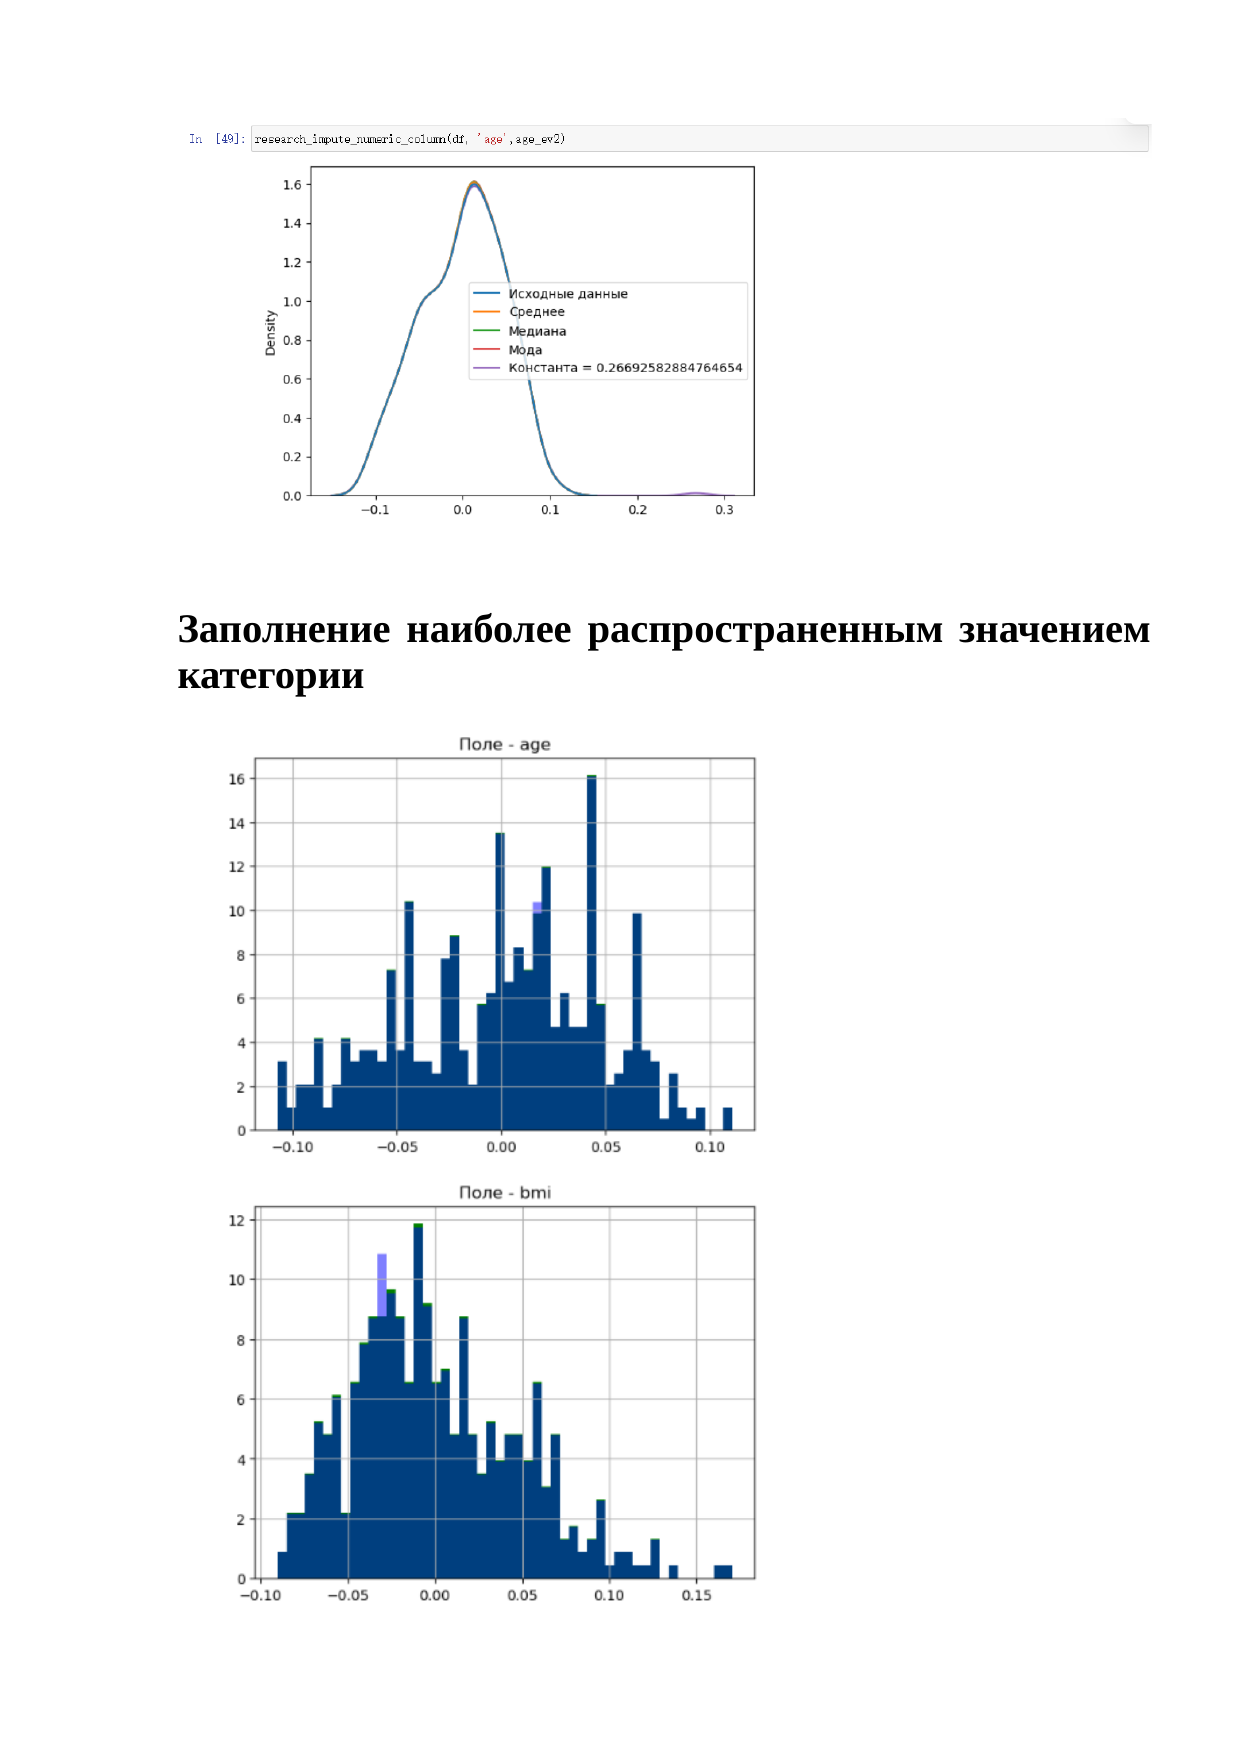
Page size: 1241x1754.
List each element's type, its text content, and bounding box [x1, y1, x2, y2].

picture [177, 118, 1152, 549]
subtitle Заполнение наиболее распространенным значением категории [177, 604, 1152, 698]
picture [177, 724, 1152, 1614]
